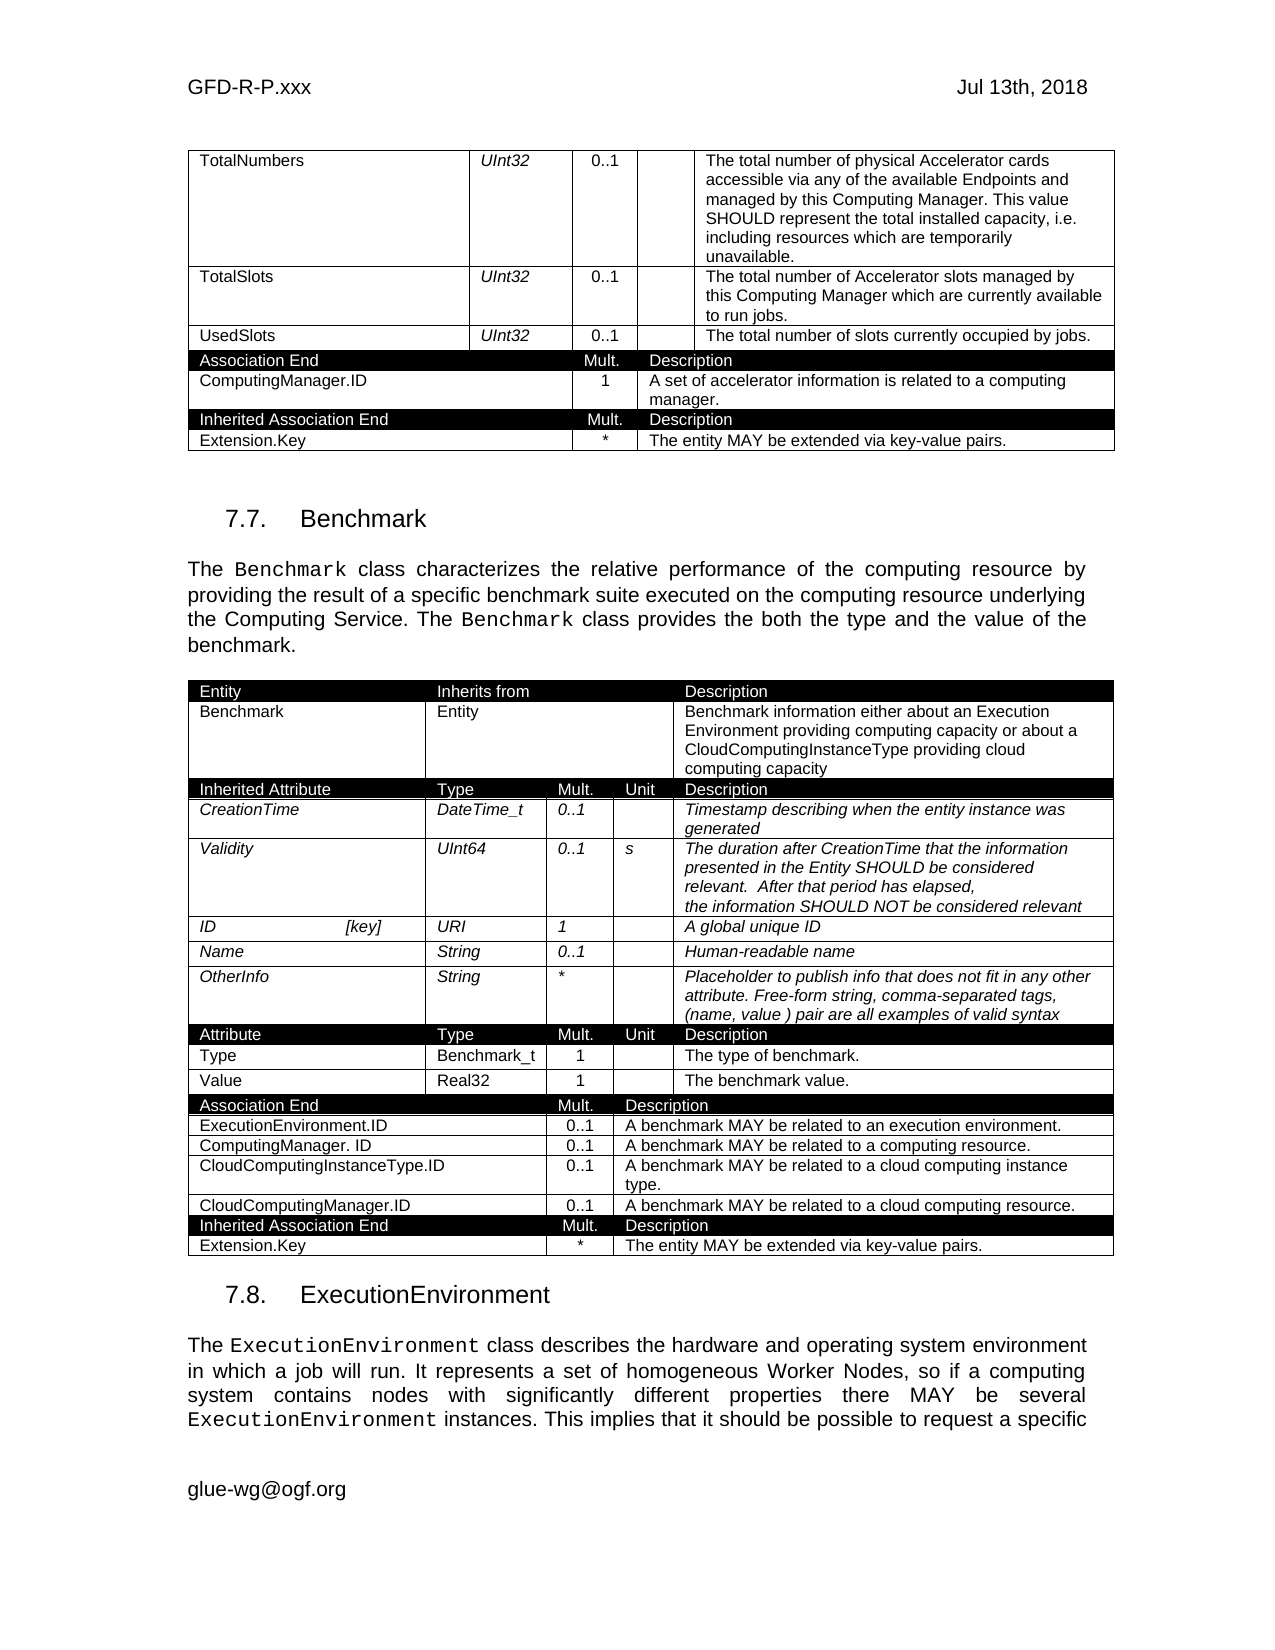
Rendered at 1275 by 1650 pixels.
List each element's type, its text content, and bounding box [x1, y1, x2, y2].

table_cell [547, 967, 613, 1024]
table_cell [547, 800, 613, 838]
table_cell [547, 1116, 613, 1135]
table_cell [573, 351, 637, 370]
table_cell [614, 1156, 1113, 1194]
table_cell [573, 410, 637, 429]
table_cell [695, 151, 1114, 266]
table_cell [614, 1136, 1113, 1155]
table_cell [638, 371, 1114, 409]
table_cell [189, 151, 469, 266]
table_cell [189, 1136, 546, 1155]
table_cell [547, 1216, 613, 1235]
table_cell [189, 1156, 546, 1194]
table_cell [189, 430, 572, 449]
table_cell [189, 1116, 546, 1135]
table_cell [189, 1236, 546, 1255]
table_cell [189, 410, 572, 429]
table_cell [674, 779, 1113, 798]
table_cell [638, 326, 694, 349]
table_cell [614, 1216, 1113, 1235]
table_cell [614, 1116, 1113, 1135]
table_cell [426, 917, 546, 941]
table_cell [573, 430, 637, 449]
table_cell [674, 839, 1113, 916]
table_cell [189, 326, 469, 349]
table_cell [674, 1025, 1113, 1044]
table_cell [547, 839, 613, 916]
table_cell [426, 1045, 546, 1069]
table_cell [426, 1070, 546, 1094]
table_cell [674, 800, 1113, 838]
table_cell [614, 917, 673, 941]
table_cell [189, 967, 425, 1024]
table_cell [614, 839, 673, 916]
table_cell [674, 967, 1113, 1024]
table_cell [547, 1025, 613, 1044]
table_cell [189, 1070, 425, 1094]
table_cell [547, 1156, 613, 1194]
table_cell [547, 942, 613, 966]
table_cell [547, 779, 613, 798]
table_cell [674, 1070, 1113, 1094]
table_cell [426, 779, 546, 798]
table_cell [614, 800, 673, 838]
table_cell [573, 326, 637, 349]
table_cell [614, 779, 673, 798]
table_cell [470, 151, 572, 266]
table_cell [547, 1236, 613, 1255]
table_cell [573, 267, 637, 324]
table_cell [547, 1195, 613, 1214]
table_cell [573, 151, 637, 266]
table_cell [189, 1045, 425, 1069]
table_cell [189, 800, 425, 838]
subtitle Benchmark [225, 504, 1087, 533]
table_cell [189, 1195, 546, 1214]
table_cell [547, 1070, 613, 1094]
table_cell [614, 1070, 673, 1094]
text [187, 1333, 1087, 1432]
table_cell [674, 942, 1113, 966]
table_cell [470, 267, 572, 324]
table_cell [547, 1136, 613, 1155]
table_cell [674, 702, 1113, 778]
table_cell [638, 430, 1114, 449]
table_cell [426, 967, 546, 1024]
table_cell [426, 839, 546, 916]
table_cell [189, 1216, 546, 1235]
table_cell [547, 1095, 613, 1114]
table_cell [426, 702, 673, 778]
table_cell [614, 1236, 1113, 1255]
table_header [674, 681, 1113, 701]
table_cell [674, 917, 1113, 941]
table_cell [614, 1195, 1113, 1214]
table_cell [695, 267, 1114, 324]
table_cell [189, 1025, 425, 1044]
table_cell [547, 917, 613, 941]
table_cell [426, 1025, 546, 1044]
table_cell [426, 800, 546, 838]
subtitle ExecutionEnvironment [225, 1280, 1087, 1309]
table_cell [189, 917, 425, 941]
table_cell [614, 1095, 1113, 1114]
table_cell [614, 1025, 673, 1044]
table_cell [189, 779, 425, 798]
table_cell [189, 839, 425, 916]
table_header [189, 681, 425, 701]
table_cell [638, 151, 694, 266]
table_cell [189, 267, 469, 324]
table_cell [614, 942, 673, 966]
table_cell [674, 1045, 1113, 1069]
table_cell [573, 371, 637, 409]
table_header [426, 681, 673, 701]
text The Benchmark class characterizes the relative performance of the computing resource by providing the result of a specific benchmark suite executed on the computing resource underlying the Computing Service. The Benchmark class provides the both the type and the value of the benchmark. [187, 557, 1087, 656]
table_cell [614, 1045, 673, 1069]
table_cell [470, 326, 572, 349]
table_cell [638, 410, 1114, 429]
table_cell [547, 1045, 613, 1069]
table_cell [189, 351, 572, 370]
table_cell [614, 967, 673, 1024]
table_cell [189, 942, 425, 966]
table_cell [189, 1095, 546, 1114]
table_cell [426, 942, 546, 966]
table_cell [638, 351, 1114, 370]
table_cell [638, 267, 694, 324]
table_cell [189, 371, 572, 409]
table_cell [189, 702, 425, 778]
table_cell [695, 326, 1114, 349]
